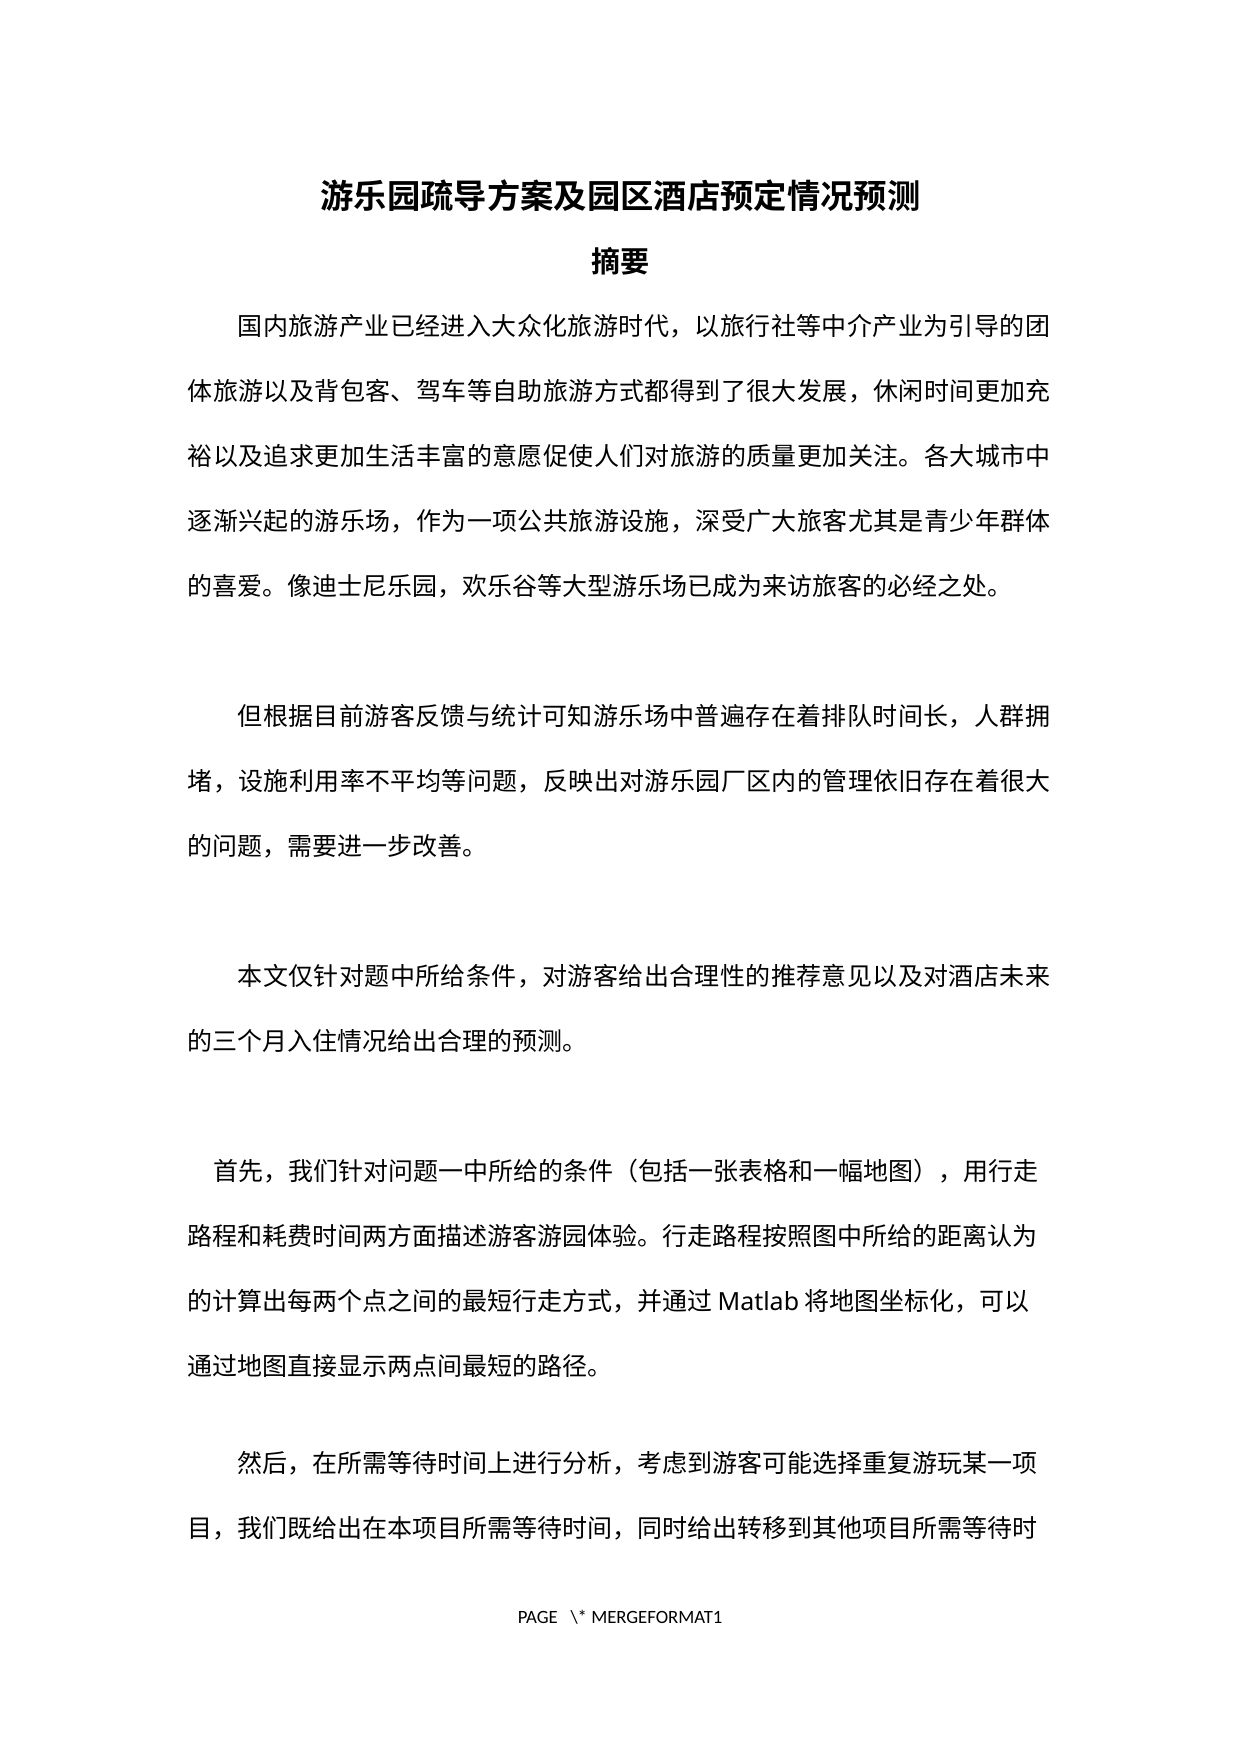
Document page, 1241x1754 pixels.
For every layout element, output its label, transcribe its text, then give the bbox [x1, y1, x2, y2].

text 摘要 [187, 227, 1053, 292]
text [187, 1429, 1053, 1559]
text 首先，我们针对问题一中所给的条件（包括一张表格和一幅地图），用行走路程和耗费时间两方面描述游客游园体验。行走路程按照图中所给的距离认为的计算出每两个点之间的最短行走方式，并通过Matlab将地图坐标化，可以通过地图直接显示两点间最短的路径。 [187, 1137, 1053, 1397]
text 游乐园疏导方案及园区酒店预定情况预测 [187, 162, 1053, 227]
text 本文仅针对题中所给条件，对游客给出合理性的推荐意见以及对酒店未来的三个月入住情况给出合理的预测。 [187, 942, 1053, 1072]
text 但根据目前游客反馈与统计可知游乐场中普遍存在着排队时间长，人群拥堵，设施利用率不平均等问题，反映出对游乐园厂区内的管理依旧存在着很大的问题，需要进一步改善。 [187, 682, 1053, 877]
text 国内旅游产业已经进入大众化旅游时代，以旅行社等中介产业为引导的团体旅游以及背包客、驾车等自助旅游方式都得到了很大发展，休闲时间更加充裕以及追求更加生活丰富的意愿促使人们对旅游的质量更加关注。各大城市中逐渐兴起的游乐场，作为一项公共旅游设施，深受广大旅客尤其是青少年群体的喜爱。像迪士尼乐园，欢乐谷等大型游乐场已成为来访旅客的必经之处。 [187, 292, 1053, 617]
